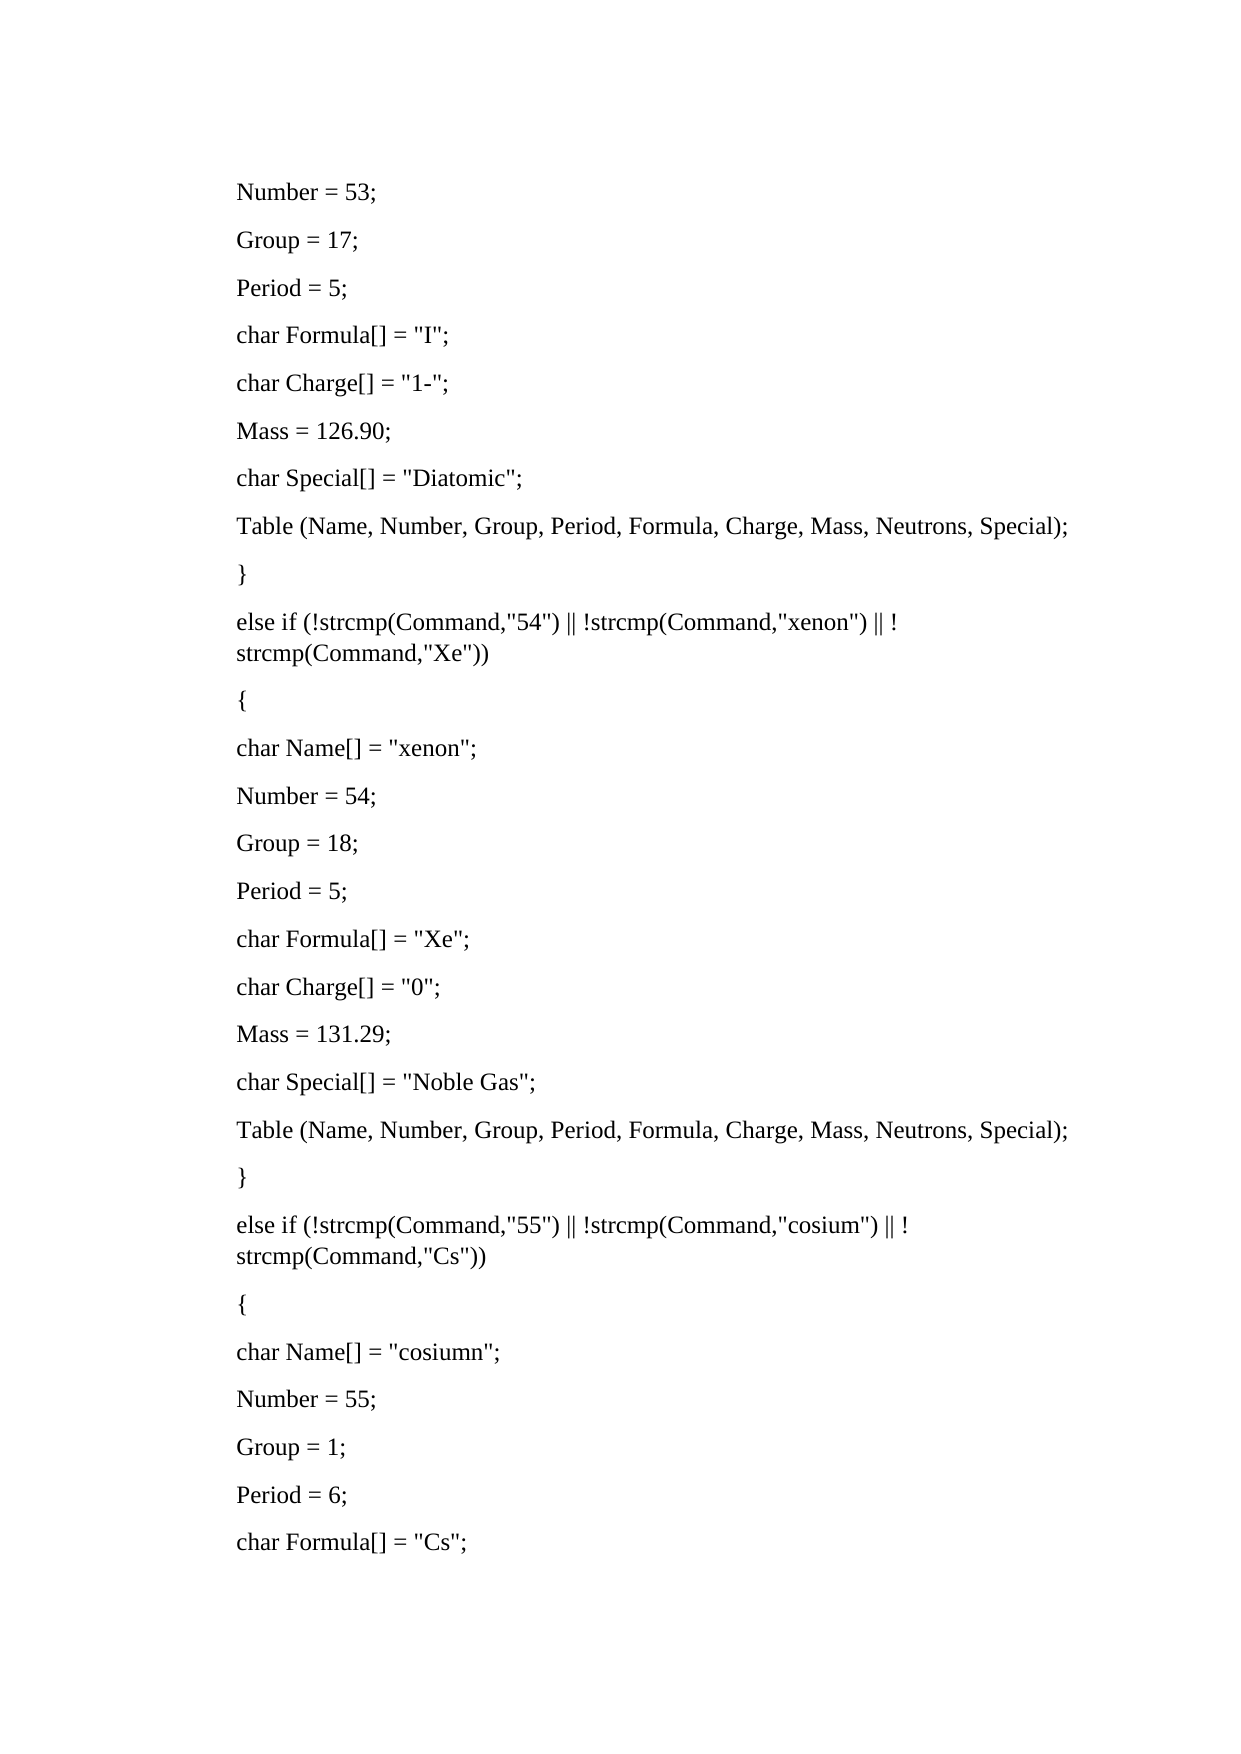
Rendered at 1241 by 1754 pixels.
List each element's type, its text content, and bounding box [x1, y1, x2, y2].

text char Formula[] = "Cs"; [236, 1527, 1122, 1556]
text Mass = 131.29; [236, 1019, 1122, 1048]
text Period = 6; [236, 1480, 1122, 1508]
text char Special[] = "Diatomic"; [236, 463, 1122, 492]
text Mass = 126.90; [236, 416, 1122, 444]
text Table (Name, Number, Group, Period, Formula, Charge, Mass, Neutrons, Special); [236, 1115, 1122, 1143]
text Number = 53; [236, 177, 1122, 206]
text { [236, 685, 1122, 714]
text Number = 55; [236, 1384, 1122, 1413]
text char Special[] = "Noble Gas"; [236, 1067, 1122, 1096]
text else if (!strcmp(Command,"54") || !strcmp(Command,"xenon") || !strcmp(Command,"Xe")) [236, 607, 1122, 666]
text } [236, 1162, 1122, 1191]
text } [236, 559, 1122, 588]
text { [236, 1289, 1122, 1318]
text char Formula[] = "I"; [236, 320, 1122, 349]
text Group = 1; [236, 1432, 1122, 1461]
text Period = 5; [236, 876, 1122, 905]
text Period = 5; [236, 273, 1122, 301]
text else if (!strcmp(Command,"55") || !strcmp(Command,"cosium") || !strcmp(Command,"Cs")) [236, 1210, 1122, 1270]
text Number = 54; [236, 781, 1122, 809]
text char Formula[] = "Xe"; [236, 924, 1122, 953]
text Group = 17; [236, 225, 1122, 254]
text char Charge[] = "0"; [236, 972, 1122, 1000]
text char Name[] = "xenon"; [236, 733, 1122, 762]
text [236, 511, 1122, 540]
text char Charge[] = "1-"; [236, 368, 1122, 397]
text char Name[] = "cosiumn"; [236, 1337, 1122, 1365]
text Group = 18; [236, 828, 1122, 857]
